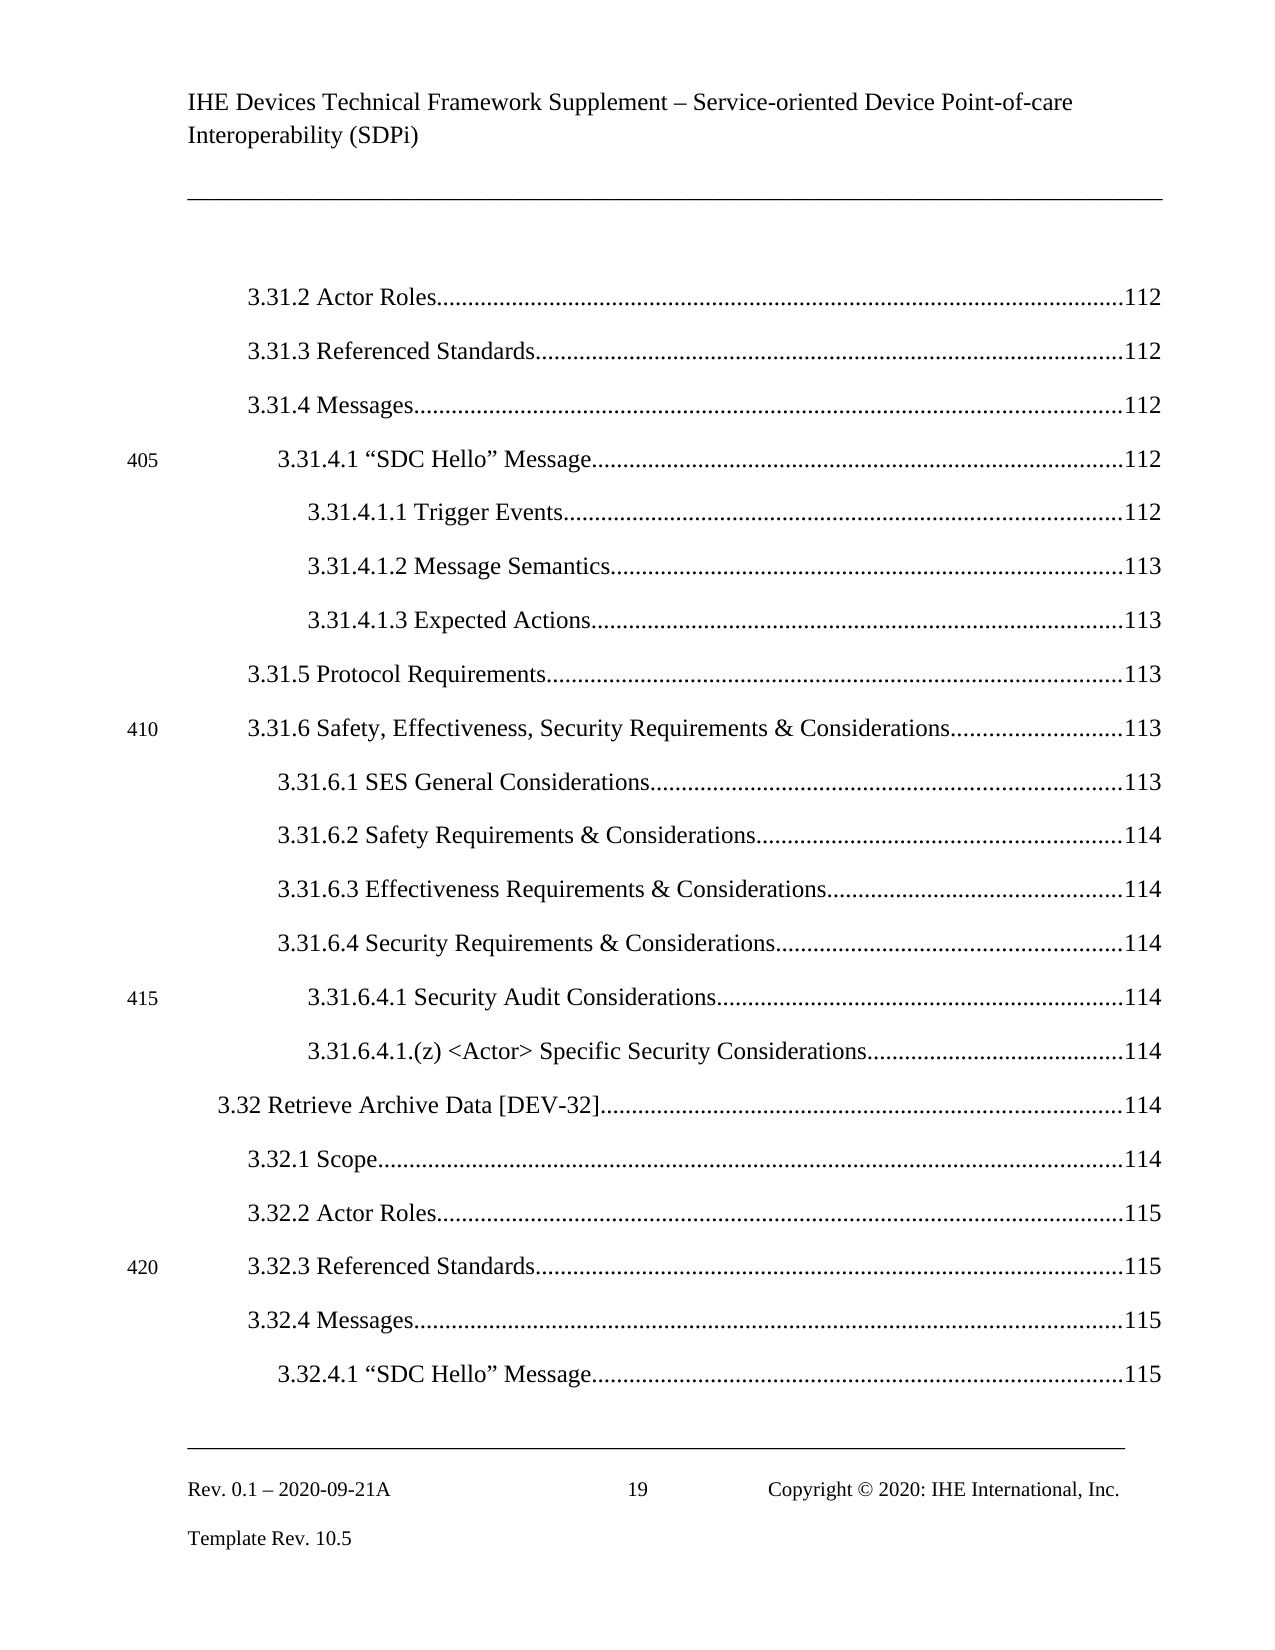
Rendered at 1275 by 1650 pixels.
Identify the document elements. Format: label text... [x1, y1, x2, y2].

text 3.31.4.1.3 Expected Actions 113 [307, 605, 1162, 634]
text 3.32.4.1 “SDC Hello” Message 115 [277, 1359, 1162, 1388]
text 3.31.4.1 “SDC Hello” Message 112 [277, 444, 1162, 472]
text 3.31.5 Protocol Requirements 113 [247, 659, 1162, 688]
text 3.31.6.3 Effectiveness Requirements & Considerations 114 [277, 874, 1162, 903]
text 3.31.3 Referenced Standards 112 [247, 336, 1162, 365]
text 3.32.4 Messages 115 [247, 1305, 1162, 1334]
text 3.31.4.1.2 Message Semantics 113 [307, 551, 1162, 580]
text 3.32.2 Actor Roles 115 [247, 1198, 1162, 1226]
text 3.31.6 Safety, Effectiveness, Security Requirements & Considerations 113 [247, 713, 1162, 742]
text 3.31.4.1.1 Trigger Events 112 [307, 497, 1162, 526]
text 3.32.3 Referenced Standards 115 [247, 1251, 1162, 1280]
text 3.31.6.4.1 Security Audit Considerations 114 [307, 982, 1162, 1011]
text 3.32 Retrieve Archive Data [DEV-32] 114 [217, 1090, 1162, 1119]
text 3.31.6.4 Security Requirements & Considerations 114 [277, 928, 1162, 957]
text 3.32.1 Scope 114 [247, 1144, 1162, 1172]
text 3.31.4 Messages 112 [247, 390, 1162, 418]
text 3.31.6.4.1.(z) <Actor> Specific Security Considerations 114 [307, 1036, 1162, 1065]
text 3.31.2 Actor Roles 112 [247, 282, 1162, 311]
text 3.31.6.1 SES General Considerations 113 [277, 767, 1162, 796]
text 3.31.6.2 Safety Requirements & Considerations 114 [277, 821, 1162, 849]
